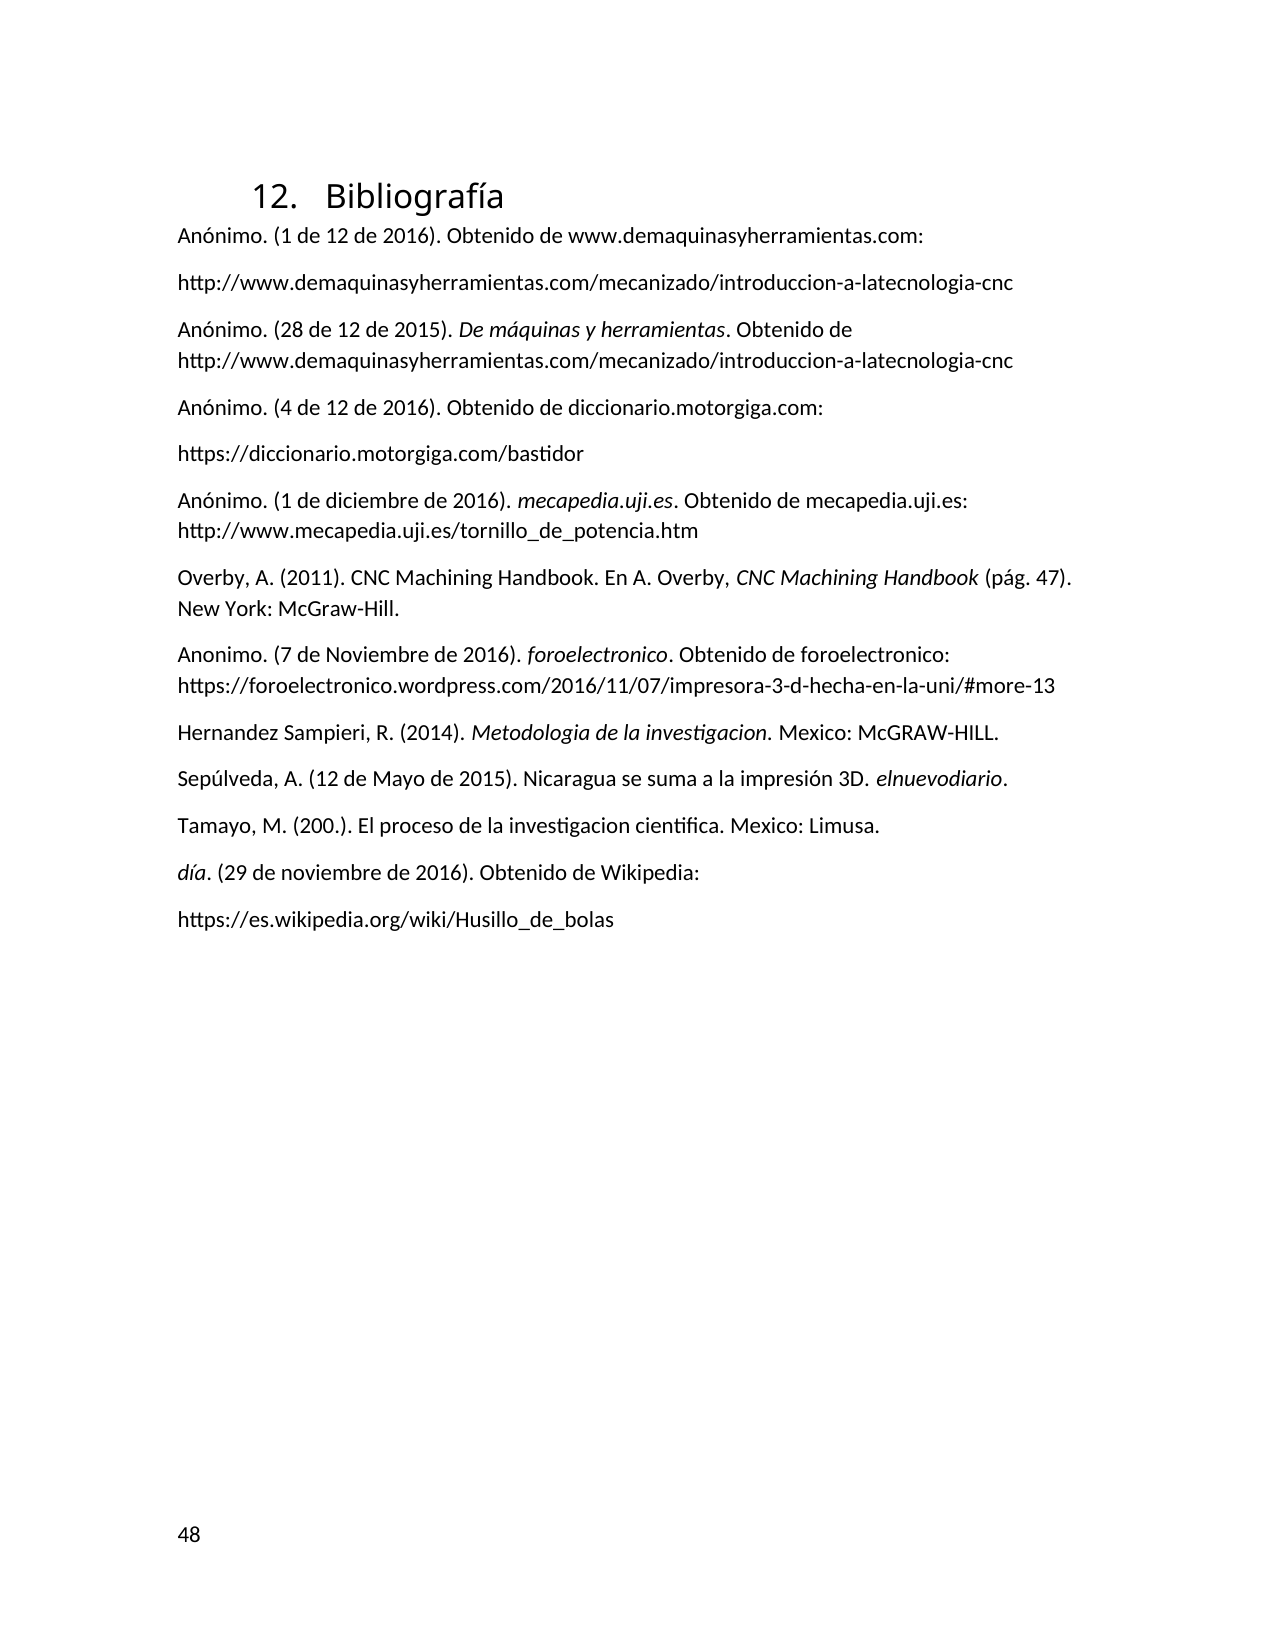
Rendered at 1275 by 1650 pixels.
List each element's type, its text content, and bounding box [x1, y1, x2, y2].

text http://www.demaquinasyherramientas.com/mecanizado/introduccion-a-latecnologia-cnc [177, 268, 1098, 296]
text Anónimo. (28 de 12 de 2015). De máquinas y herramientas. Obtenido de http://www.demaquinasyherramientas.com/mecanizado/introduccion-a-latecnologia-cnc [177, 316, 1098, 374]
text Hernandez Sampieri, R. (2014). Metodologia de la investigacion. Mexico: McGRAW-HILL. [177, 718, 1098, 746]
text Sepúlveda, A. (12 de Mayo de 2015). Nicaragua se suma a la impresión 3D. elnuevodiario. [177, 764, 1098, 792]
text día. (29 de noviembre de 2016). Obtenido de Wikipedia: [177, 858, 1098, 886]
subtitle Bibliografía [251, 173, 1098, 218]
text Anonimo. (7 de Noviembre de 2016). foroelectronico. Obtenido de foroelectronico: https://foroelectronico.wordpress.com/2016/11/07/impresora-3-d-hecha-en-la-uni/#more-13 [177, 641, 1098, 699]
text Anónimo. (4 de 12 de 2016). Obtenido de diccionario.motorgiga.com: [177, 393, 1098, 421]
text https://diccionario.motorgiga.com/bastidor [177, 439, 1098, 467]
text Anónimo. (1 de diciembre de 2016). mecapedia.uji.es. Obtenido de mecapedia.uji.es: http://www.mecapedia.uji.es/tornillo_de_potencia.htm [177, 486, 1098, 544]
text Overby, A. (2011). CNC Machining Handbook. En A. Overby, CNC Machining Handbook (pág. 47). New York: McGraw-Hill. [177, 563, 1098, 622]
text https://es.wikipedia.org/wiki/Husillo_de_bolas [177, 905, 1098, 933]
text Anónimo. (1 de 12 de 2016). Obtenido de www.demaquinasyherramientas.com: [177, 222, 1098, 249]
text Tamayo, M. (200.). El proceso de la investigacion cientifica. Mexico: Limusa. [177, 811, 1098, 839]
